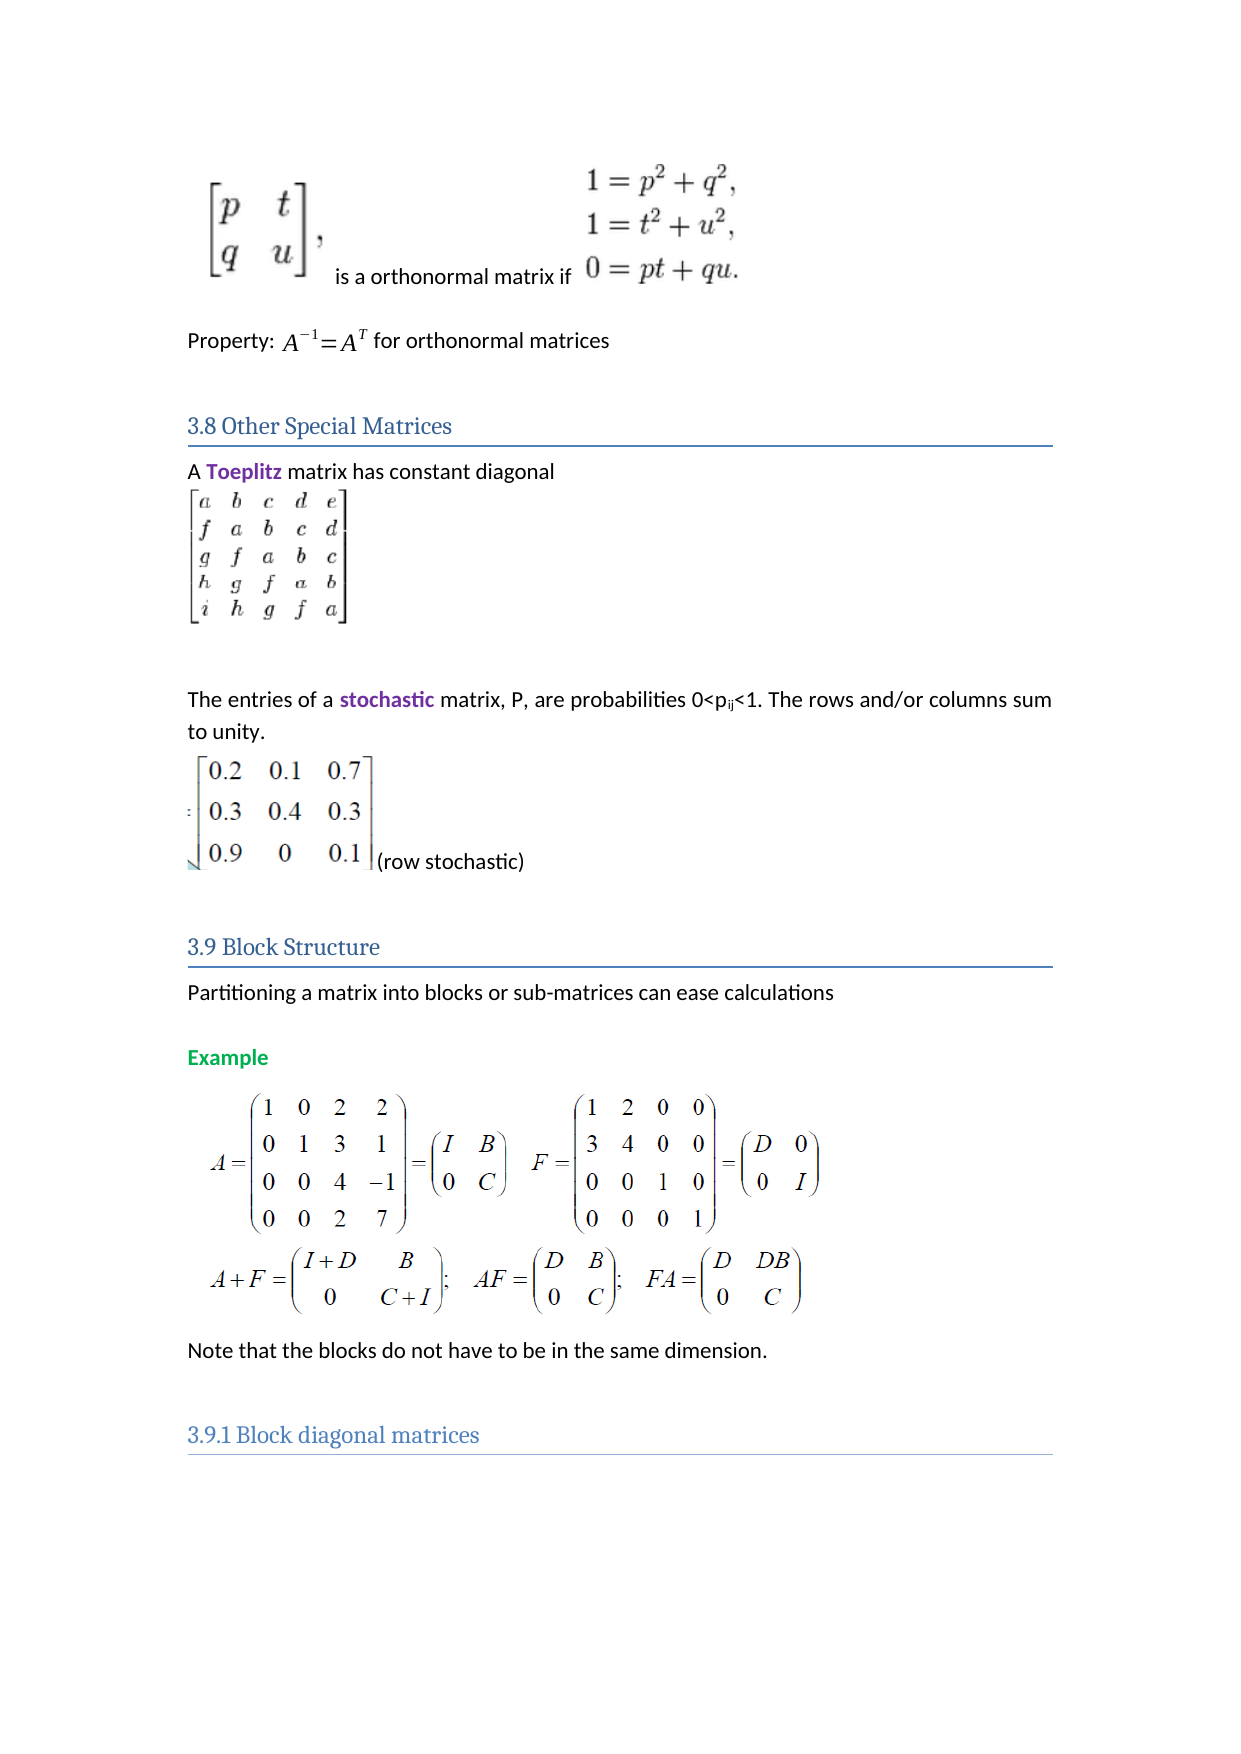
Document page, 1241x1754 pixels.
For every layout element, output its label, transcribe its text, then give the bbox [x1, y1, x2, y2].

text The entries of a stochastic matrix, P, are probabilities 0<pij<1. The rows and/or columns sum to unity. [187, 683, 1053, 748]
picture [187, 172, 335, 285]
text Property: for orthonormal matrices [187, 324, 1053, 357]
picture [187, 487, 348, 625]
subtitle 3.9 Block Structure [187, 931, 1053, 968]
text (row stochastic) [187, 748, 1053, 878]
subtitle 3.8 Other Special Matrices [187, 410, 1053, 447]
text A Toeplitz matrix has constant diagonal [187, 455, 1053, 488]
subtitle 3.9.1 Block diagonal matrices [187, 1419, 1053, 1455]
text Partitioning a matrix into blocks or sub-matrices can ease calculations [187, 976, 1053, 1009]
text Example [187, 1041, 1053, 1074]
picture [576, 163, 752, 285]
text Note that the blocks do not have to be in the same dimension. [187, 1334, 1053, 1366]
